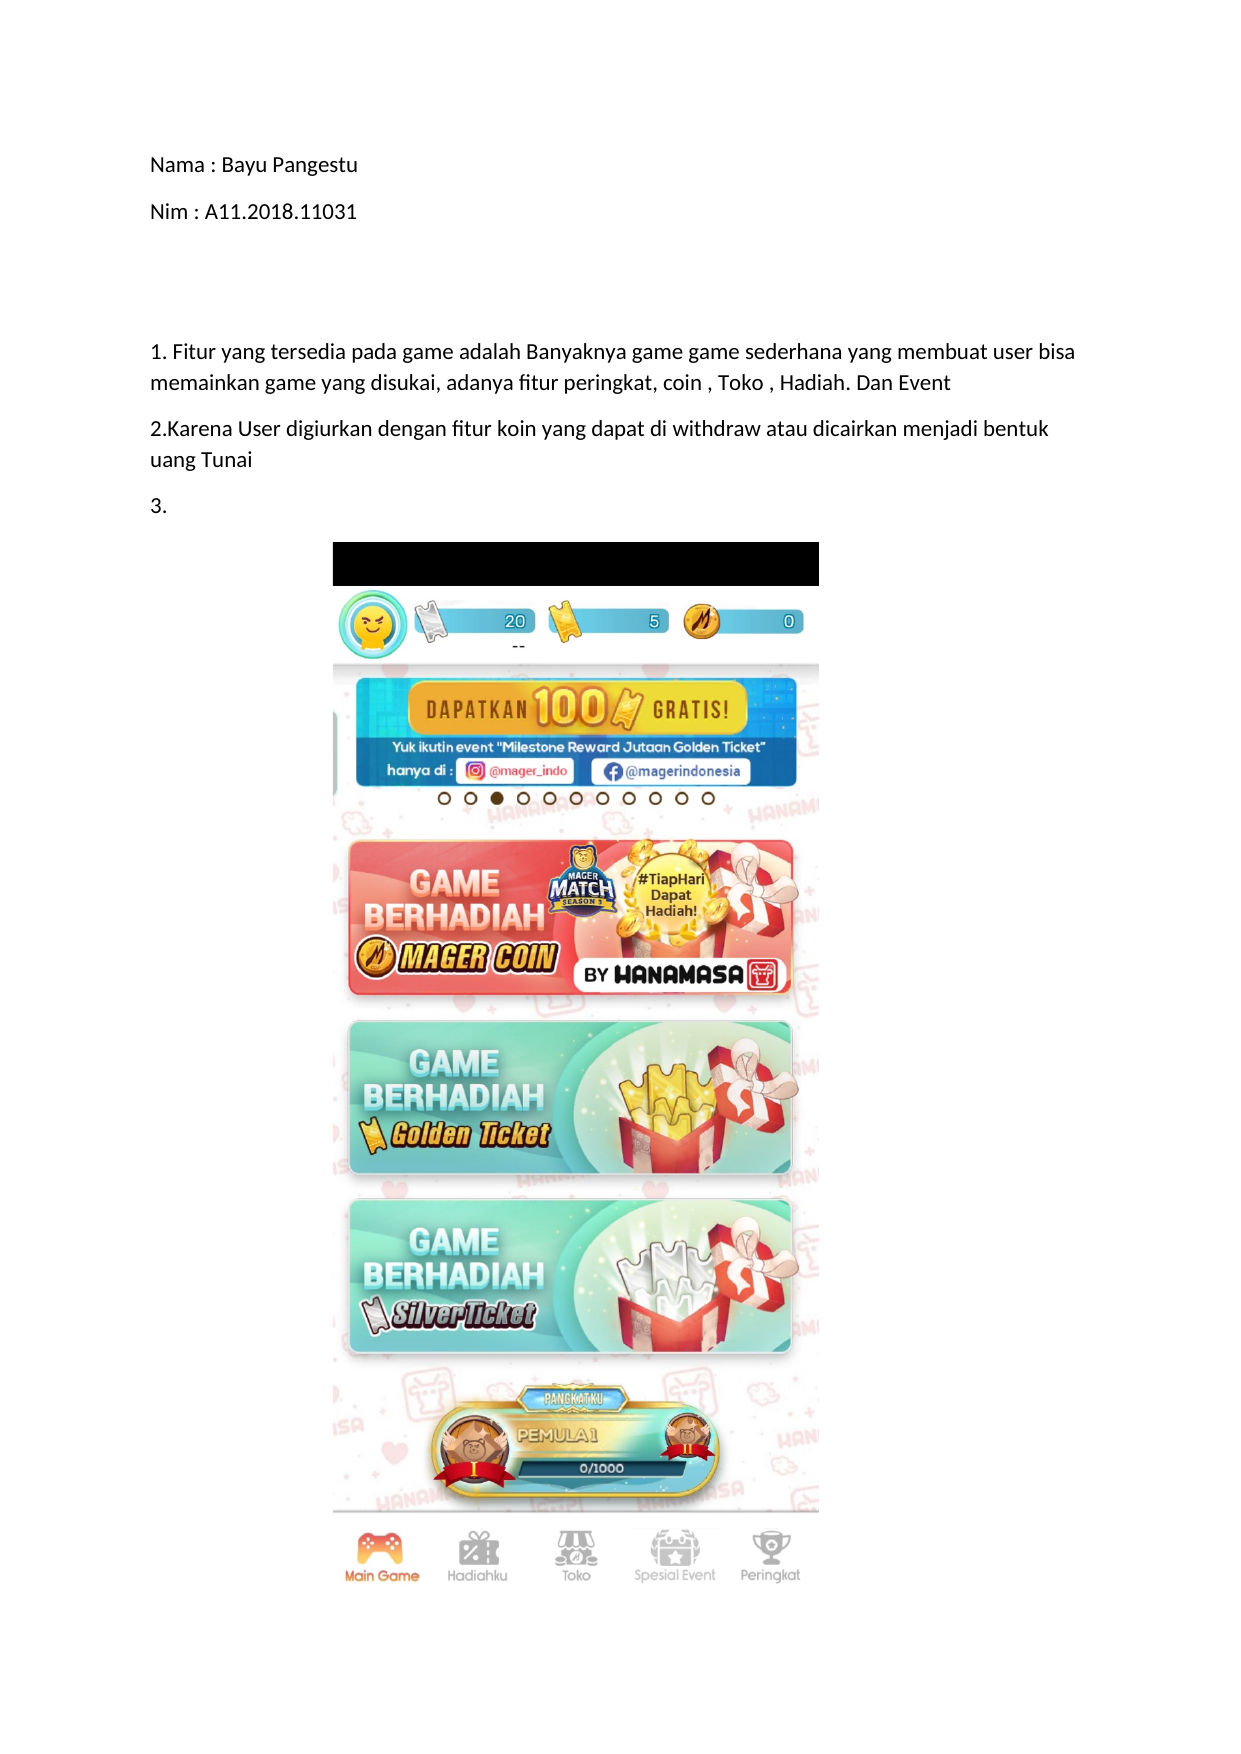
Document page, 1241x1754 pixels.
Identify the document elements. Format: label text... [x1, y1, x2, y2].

text 3. [150, 492, 1090, 520]
picture [331, 542, 819, 1598]
text 2.Karena User digiurkan dengan fitur koin yang dapat di withdraw atau dicairkan menjadi bentuk uang Tunai [150, 414, 1090, 473]
text Nama : Bayu Pangestu [150, 150, 1090, 178]
text Nim : A11.2018.11031 [150, 197, 1090, 225]
text 1. Fitur yang tersedia pada game adalah Banyaknya game game sederhana yang membuat user bisa memainkan game yang disukai, adanya fitur peringkat, coin , Toko , Hadiah. Dan Event [150, 337, 1090, 396]
